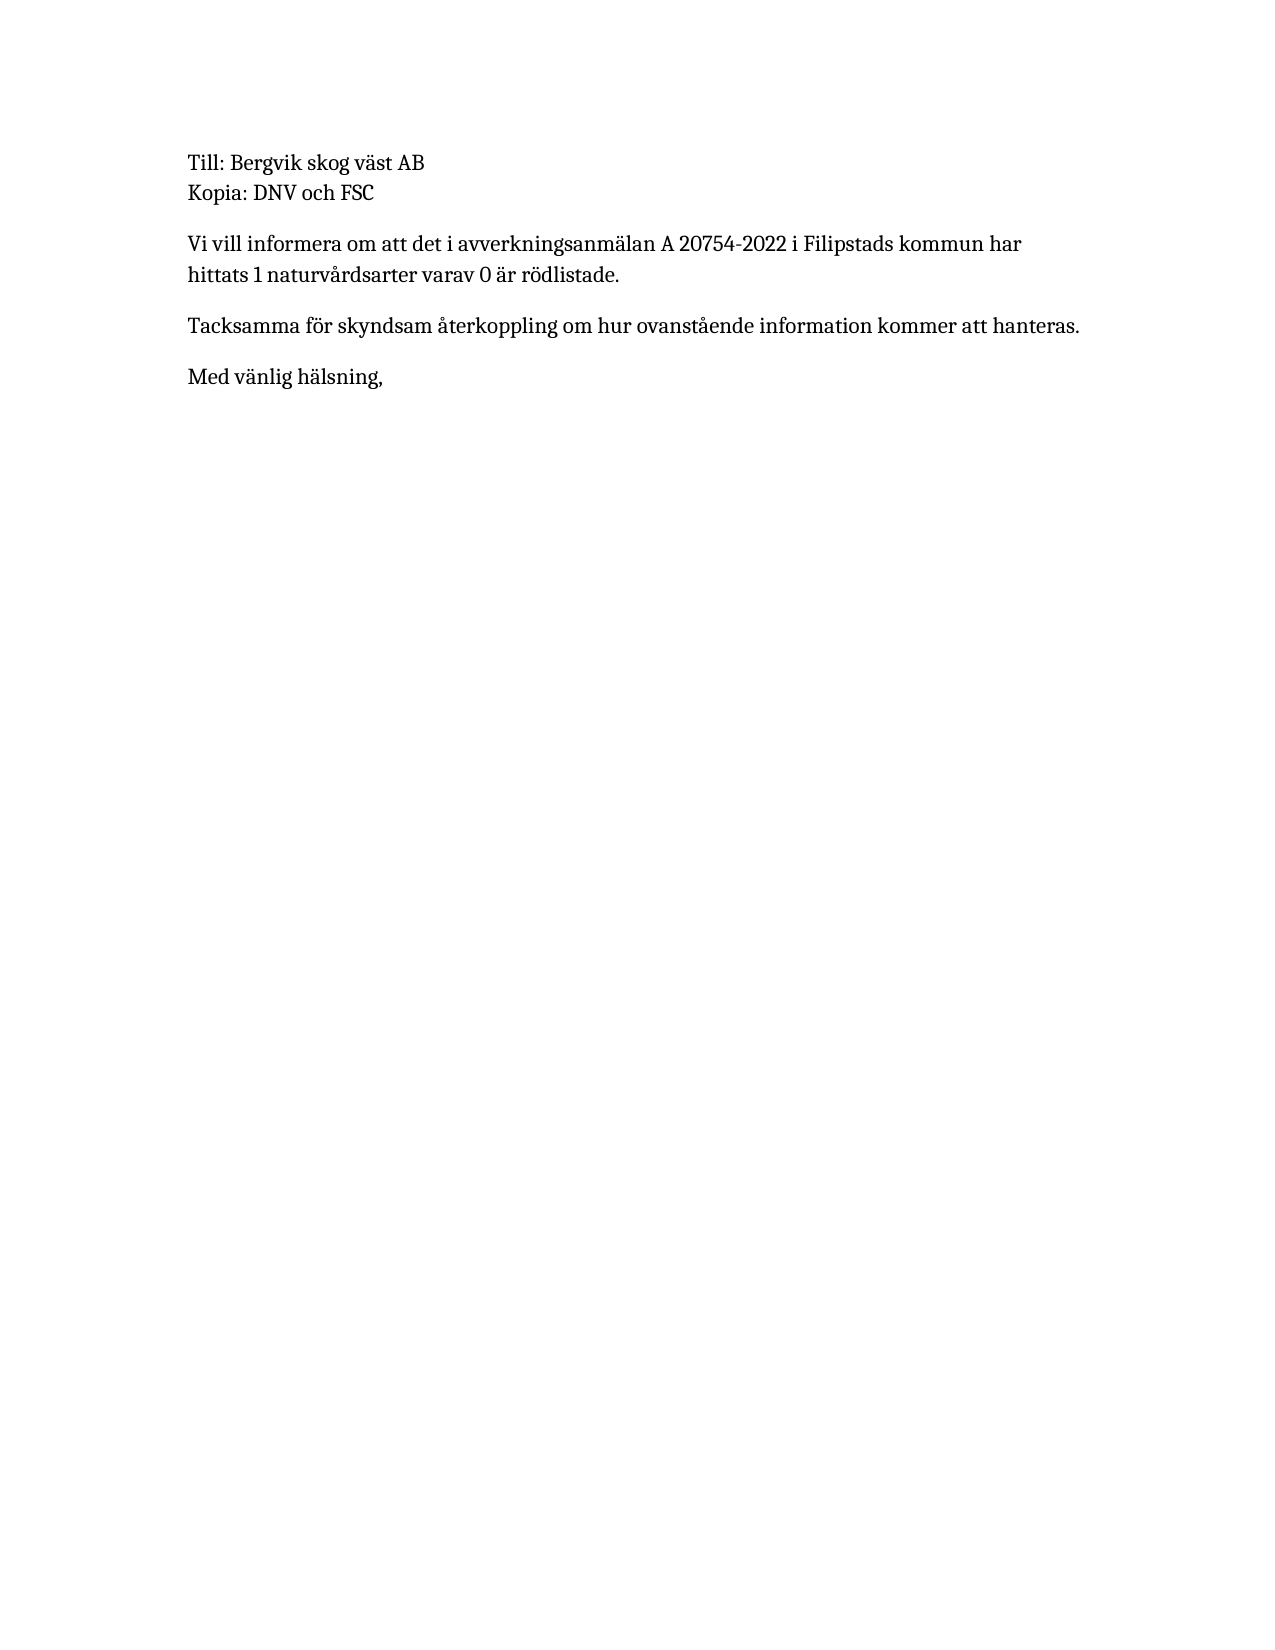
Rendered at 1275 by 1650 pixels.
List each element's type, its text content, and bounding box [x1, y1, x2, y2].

text Tacksamma för skyndsam återkoppling om hur ovanstående information kommer att hanteras. [187, 312, 1087, 339]
text Till: Bergvik skog väst AB Kopia: DNV och FSC [187, 150, 1087, 207]
text Med vänlig hälsning, [187, 363, 1087, 420]
text Vi vill informera om att det i avverkningsanmälan A 20754-2022 i Filipstads kommun har hittats 1 naturvårdsarter varav 0 är rödlistade. [187, 231, 1087, 288]
